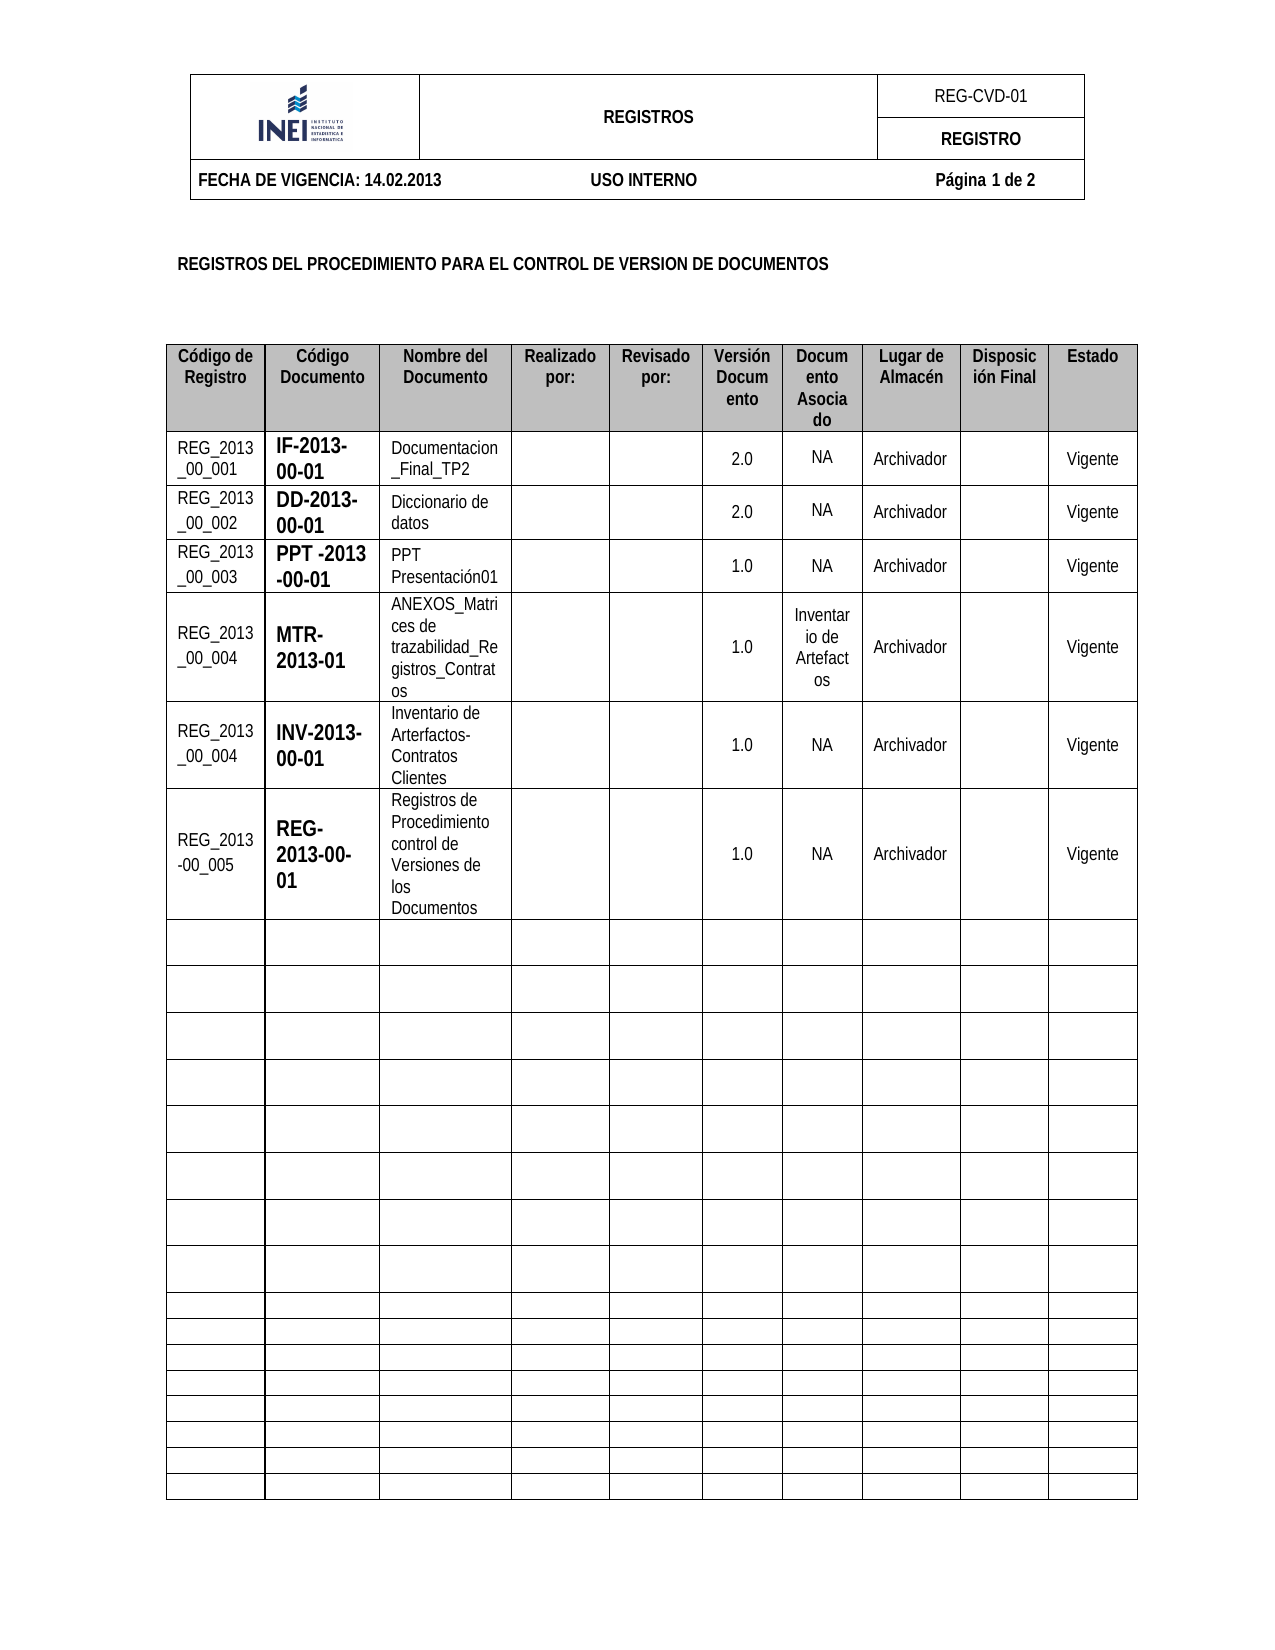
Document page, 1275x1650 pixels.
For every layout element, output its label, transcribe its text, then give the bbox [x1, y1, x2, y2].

table_cell [512, 1153, 609, 1199]
table_cell [167, 1371, 264, 1395]
table_cell [783, 1013, 862, 1059]
table_cell [610, 789, 702, 919]
table_cell Vigente [1049, 789, 1137, 919]
table_cell [703, 1013, 782, 1059]
table_cell NA [783, 486, 862, 538]
table_cell [610, 540, 702, 592]
table_cell [610, 1013, 702, 1059]
table_cell Vigente [1049, 702, 1137, 788]
table_cell 1.0 [703, 702, 782, 788]
table_header Revisado por: [610, 345, 702, 431]
table_cell [380, 1293, 511, 1318]
table_cell [512, 1246, 609, 1292]
table_cell [266, 1371, 379, 1395]
table_cell [863, 1246, 960, 1292]
table_cell [610, 1371, 702, 1395]
table_cell Vigente [1049, 540, 1137, 592]
table_cell [961, 1153, 1048, 1199]
table_cell PPT Presentación01 [380, 540, 511, 592]
table_cell REG_2013-00_005 [167, 789, 264, 919]
table_cell PPT -2013 -00-01 [266, 540, 379, 592]
table_cell NA [783, 702, 862, 788]
table_cell Archivador [863, 432, 960, 485]
table_cell [783, 1106, 862, 1152]
table_cell Documentacion_Final_TP2 [380, 432, 511, 485]
table_cell [863, 1448, 960, 1473]
table_cell [512, 1293, 609, 1318]
table_cell Vigente [1049, 432, 1137, 485]
table_cell NA [783, 540, 862, 592]
table_cell [783, 1246, 862, 1292]
table_cell [380, 1396, 511, 1421]
table_cell [380, 1013, 511, 1059]
table_cell [863, 920, 960, 965]
table_cell [266, 1013, 379, 1059]
table_cell [703, 1106, 782, 1152]
table_cell [961, 1474, 1048, 1499]
table_cell [610, 920, 702, 965]
table_cell [703, 1293, 782, 1318]
table_cell [863, 1106, 960, 1152]
table_cell [783, 1422, 862, 1447]
table_cell [512, 1371, 609, 1395]
table_cell [380, 1345, 511, 1369]
table_cell [512, 1448, 609, 1473]
table_cell [703, 920, 782, 965]
table_cell [863, 1396, 960, 1421]
table_cell [1049, 1319, 1137, 1344]
table_cell [961, 1448, 1048, 1473]
table_cell [380, 1319, 511, 1344]
table_cell [1049, 1422, 1137, 1447]
table_header Realizado por: [512, 345, 609, 431]
table_cell [1049, 1474, 1137, 1499]
table_cell [512, 1345, 609, 1369]
table_cell [703, 1474, 782, 1499]
table_cell [1049, 1013, 1137, 1059]
table_cell Archivador [863, 789, 960, 919]
table_cell [512, 1060, 609, 1105]
table_cell [961, 540, 1048, 592]
table_cell [380, 920, 511, 965]
table_cell [1049, 1060, 1137, 1105]
table_cell [1049, 920, 1137, 965]
table_cell [863, 1345, 960, 1369]
table_cell Archivador [863, 593, 960, 701]
table_cell [167, 1345, 264, 1369]
table_cell [863, 966, 960, 1012]
table_cell [863, 1474, 960, 1499]
table_cell [783, 1200, 862, 1245]
table_header Documento Asociado [783, 345, 862, 431]
table_cell Archivador [863, 702, 960, 788]
table_cell [380, 1422, 511, 1447]
table_cell [1049, 1293, 1137, 1318]
table_cell [703, 1319, 782, 1344]
table_cell DD-2013-00-01 [266, 486, 379, 538]
picture [250, 82, 353, 152]
table_cell [863, 1153, 960, 1199]
table_cell Registros de Procedimiento control de Versiones de los Documentos [380, 789, 511, 919]
table_cell Diccionario de datos [380, 486, 511, 538]
table_cell [512, 1200, 609, 1245]
table_cell [961, 1060, 1048, 1105]
table_cell [610, 1422, 702, 1447]
table_cell REG_2013_00_004 [167, 593, 264, 701]
table_cell [167, 1474, 264, 1499]
table_cell MTR-2013-01 [266, 593, 379, 701]
table_cell [167, 1396, 264, 1421]
table_cell [380, 1474, 511, 1499]
table_header Nombre del Documento [380, 345, 511, 431]
table_cell [863, 1060, 960, 1105]
table_cell REG_2013_00_002 [167, 486, 264, 538]
table_cell [783, 1396, 862, 1421]
table_cell Archivador [863, 486, 960, 538]
table_cell [783, 1293, 862, 1318]
table_cell [961, 1293, 1048, 1318]
table_cell Archivador [863, 540, 960, 592]
table_cell [266, 1293, 379, 1318]
table_cell [610, 966, 702, 1012]
table_cell [703, 1371, 782, 1395]
table_cell [610, 1106, 702, 1152]
table_cell [783, 1474, 862, 1499]
table_cell [703, 1153, 782, 1199]
table_cell [266, 1153, 379, 1199]
table_cell [167, 1200, 264, 1245]
table_cell Inventario de Arterfactos-Contratos Clientes [380, 702, 511, 788]
table_cell [1049, 1106, 1137, 1152]
table_cell [863, 1200, 960, 1245]
table_cell [961, 789, 1048, 919]
table_cell [961, 1246, 1048, 1292]
table_cell [512, 1422, 609, 1447]
table_cell 1.0 [703, 593, 782, 701]
table_cell [703, 966, 782, 1012]
table_cell [863, 1422, 960, 1447]
table_cell [167, 1153, 264, 1199]
table_cell [783, 1345, 862, 1369]
table_cell [380, 1200, 511, 1245]
table_cell [380, 1106, 511, 1152]
table_cell Vigente [1049, 486, 1137, 538]
table_cell [512, 966, 609, 1012]
table_cell [961, 1422, 1048, 1447]
table_cell REG_2013_00_003 [167, 540, 264, 592]
table_cell REG_2013_00_004 [167, 702, 264, 788]
table_cell [610, 1474, 702, 1499]
table_cell REG-2013-00-01 [266, 789, 379, 919]
table_header Versión Documento [703, 345, 782, 431]
table_cell [610, 1246, 702, 1292]
text REGISTROS DEL PROCEDIMIENTO PARA EL CONTROL DE VERSION DE DOCUMENTOS [177, 252, 1098, 274]
table_cell [961, 1013, 1048, 1059]
table_cell [380, 1153, 511, 1199]
table_cell [961, 593, 1048, 701]
table_cell [512, 1319, 609, 1344]
table_cell [610, 1345, 702, 1369]
table_cell [512, 789, 609, 919]
table_cell [863, 1371, 960, 1395]
table_cell [266, 1345, 379, 1369]
table_cell [610, 1448, 702, 1473]
table_cell [167, 1319, 264, 1344]
table_cell NA [783, 432, 862, 485]
table_header Código de Registro [167, 345, 264, 431]
table_cell [961, 1371, 1048, 1395]
table_cell [863, 1013, 960, 1059]
table_cell [266, 920, 379, 965]
table_cell [512, 486, 609, 538]
table_cell [1049, 966, 1137, 1012]
table_header Disposición Final [961, 345, 1048, 431]
table_cell NA [783, 789, 862, 919]
table_cell [167, 920, 264, 965]
table_cell [783, 966, 862, 1012]
table_header Código Documento [266, 345, 379, 431]
table_cell [1049, 1448, 1137, 1473]
table_cell [380, 1060, 511, 1105]
table_cell Inventario de Artefactos [783, 593, 862, 701]
table_cell [961, 1396, 1048, 1421]
table_cell [703, 1422, 782, 1447]
table_cell [610, 593, 702, 701]
table_cell [703, 1060, 782, 1105]
table_cell [863, 1293, 960, 1318]
table_cell [961, 486, 1048, 538]
table_cell INV-2013-00-01 [266, 702, 379, 788]
table_cell [783, 1153, 862, 1199]
table_cell [512, 1013, 609, 1059]
table_cell [783, 1060, 862, 1105]
table_cell [1049, 1396, 1137, 1421]
table_cell [167, 1106, 264, 1152]
table_cell [167, 1060, 264, 1105]
table_cell [512, 1106, 609, 1152]
table_cell [380, 1246, 511, 1292]
table_cell [167, 1013, 264, 1059]
table_cell [961, 1319, 1048, 1344]
table_cell [167, 1246, 264, 1292]
table_cell [703, 1200, 782, 1245]
table_cell [783, 920, 862, 965]
table_cell [266, 966, 379, 1012]
table_cell [610, 486, 702, 538]
table_cell [512, 1474, 609, 1499]
table_cell [266, 1448, 379, 1473]
table_cell [167, 1293, 264, 1318]
table_cell [961, 1345, 1048, 1369]
table_cell [1049, 1246, 1137, 1292]
table_cell [783, 1371, 862, 1395]
table_cell [266, 1200, 379, 1245]
table_cell [703, 1246, 782, 1292]
table_cell [961, 432, 1048, 485]
table_cell [610, 702, 702, 788]
table_cell REG_2013_00_001 [167, 432, 264, 485]
table_cell [961, 1106, 1048, 1152]
table_cell [610, 1293, 702, 1318]
table_cell [610, 1396, 702, 1421]
table_cell [1049, 1200, 1137, 1245]
table_cell IF-2013-00-01 [266, 432, 379, 485]
table_cell [703, 1345, 782, 1369]
table_cell [961, 1200, 1048, 1245]
table_cell [863, 1319, 960, 1344]
table_cell [512, 432, 609, 485]
table_cell [266, 1106, 379, 1152]
table_cell [512, 540, 609, 592]
table_cell [961, 966, 1048, 1012]
table_header Estado [1049, 345, 1137, 431]
table_header Lugar de Almacén [863, 345, 960, 431]
table_cell [512, 593, 609, 701]
table_cell [961, 920, 1048, 965]
table_cell [610, 1200, 702, 1245]
table_cell [783, 1319, 862, 1344]
table_cell [610, 1060, 702, 1105]
table_cell 1.0 [703, 789, 782, 919]
table_cell [266, 1396, 379, 1421]
table_cell [1049, 1153, 1137, 1199]
table_cell [610, 1319, 702, 1344]
table_cell [380, 966, 511, 1012]
table_cell ANEXOS_Matrices de trazabilidad_Registros_Contratos [380, 593, 511, 701]
table_cell [512, 920, 609, 965]
table_cell [266, 1060, 379, 1105]
table_cell [1049, 1371, 1137, 1395]
table_cell [266, 1246, 379, 1292]
table_cell [512, 1396, 609, 1421]
table_cell [266, 1422, 379, 1447]
table_cell [380, 1371, 511, 1395]
table_cell [703, 1396, 782, 1421]
table_cell [610, 432, 702, 485]
table_cell [1049, 1345, 1137, 1369]
table_cell 1.0 [703, 540, 782, 592]
table_cell [512, 702, 609, 788]
table_cell [961, 702, 1048, 788]
table_cell 2.0 [703, 432, 782, 485]
table_cell [266, 1319, 379, 1344]
table_cell [703, 1448, 782, 1473]
table_cell [380, 1448, 511, 1473]
table_cell [167, 1448, 264, 1473]
table_cell Vigente [1049, 593, 1137, 701]
table_cell [167, 1422, 264, 1447]
table_cell [167, 966, 264, 1012]
table_cell [783, 1448, 862, 1473]
table_cell [610, 1153, 702, 1199]
table_cell 2.0 [703, 486, 782, 538]
table_cell [266, 1474, 379, 1499]
